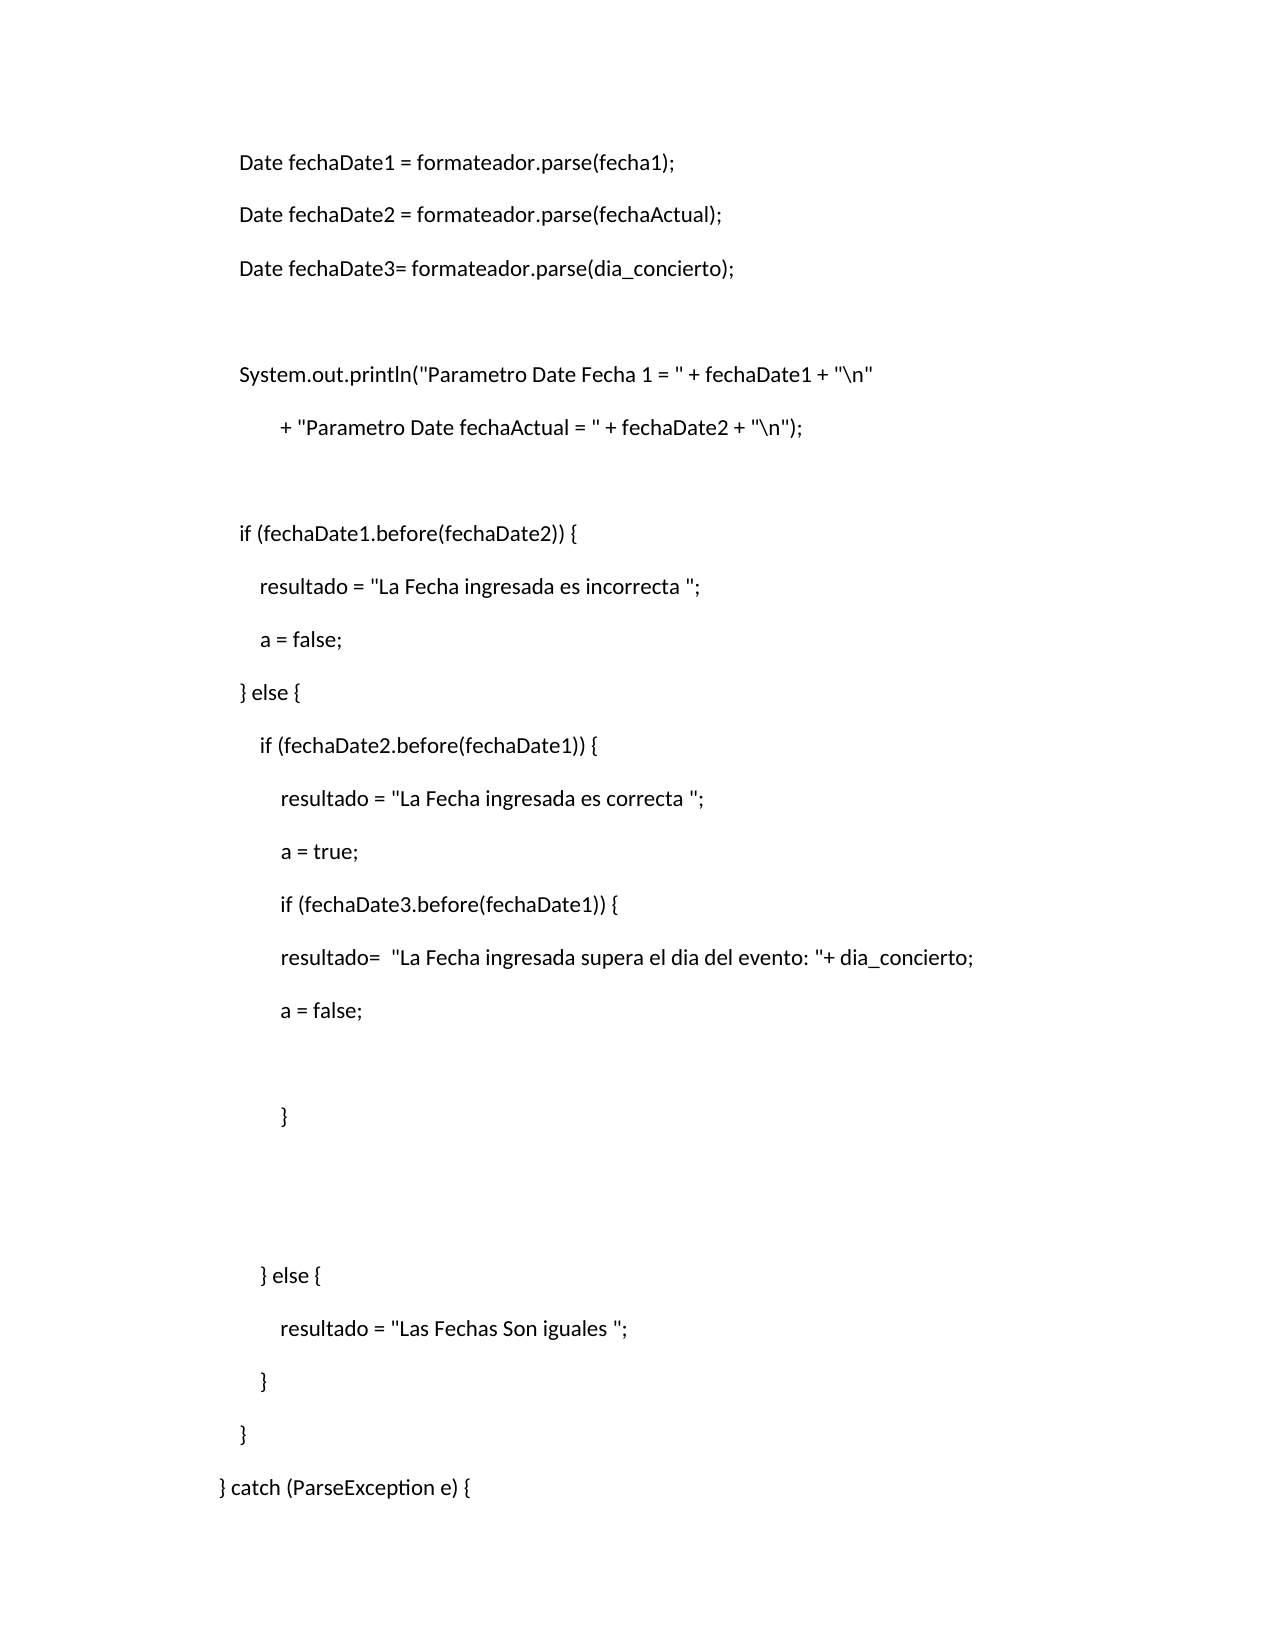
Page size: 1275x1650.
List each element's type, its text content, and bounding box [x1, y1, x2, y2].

text } else { [177, 678, 1098, 706]
text Date fechaDate1 = formateador.parse(fecha1); [177, 148, 1098, 176]
text } [177, 1102, 1098, 1130]
text } [177, 1420, 1098, 1448]
text if (fechaDate3.before(fechaDate1)) { [177, 890, 1098, 918]
text a = false; [177, 625, 1098, 653]
text if (fechaDate1.before(fechaDate2)) { [177, 519, 1098, 547]
text Date fechaDate3= formateador.parse(dia_concierto); [177, 254, 1098, 282]
text System.out.println("Parametro Date Fecha 1 = " + fechaDate1 + "\n" [177, 360, 1098, 388]
text if (fechaDate2.before(fechaDate1)) { [177, 731, 1098, 759]
text + "Parametro Date fechaActual = " + fechaDate2 + "\n"); [177, 413, 1098, 441]
text } [177, 1367, 1098, 1395]
text resultado = "La Fecha ingresada es incorrecta "; [177, 572, 1098, 600]
text } else { [177, 1261, 1098, 1289]
text resultado = "Las Fechas Son iguales "; [177, 1314, 1098, 1342]
text resultado = "La Fecha ingresada es correcta "; [177, 784, 1098, 812]
text a = true; [177, 837, 1098, 865]
text } catch (ParseException e) { [177, 1473, 1098, 1501]
text a = false; [177, 996, 1098, 1024]
text resultado= "La Fecha ingresada supera el dia del evento: "+ dia_concierto; [177, 943, 1098, 971]
text Date fechaDate2 = formateador.parse(fechaActual); [177, 201, 1098, 229]
